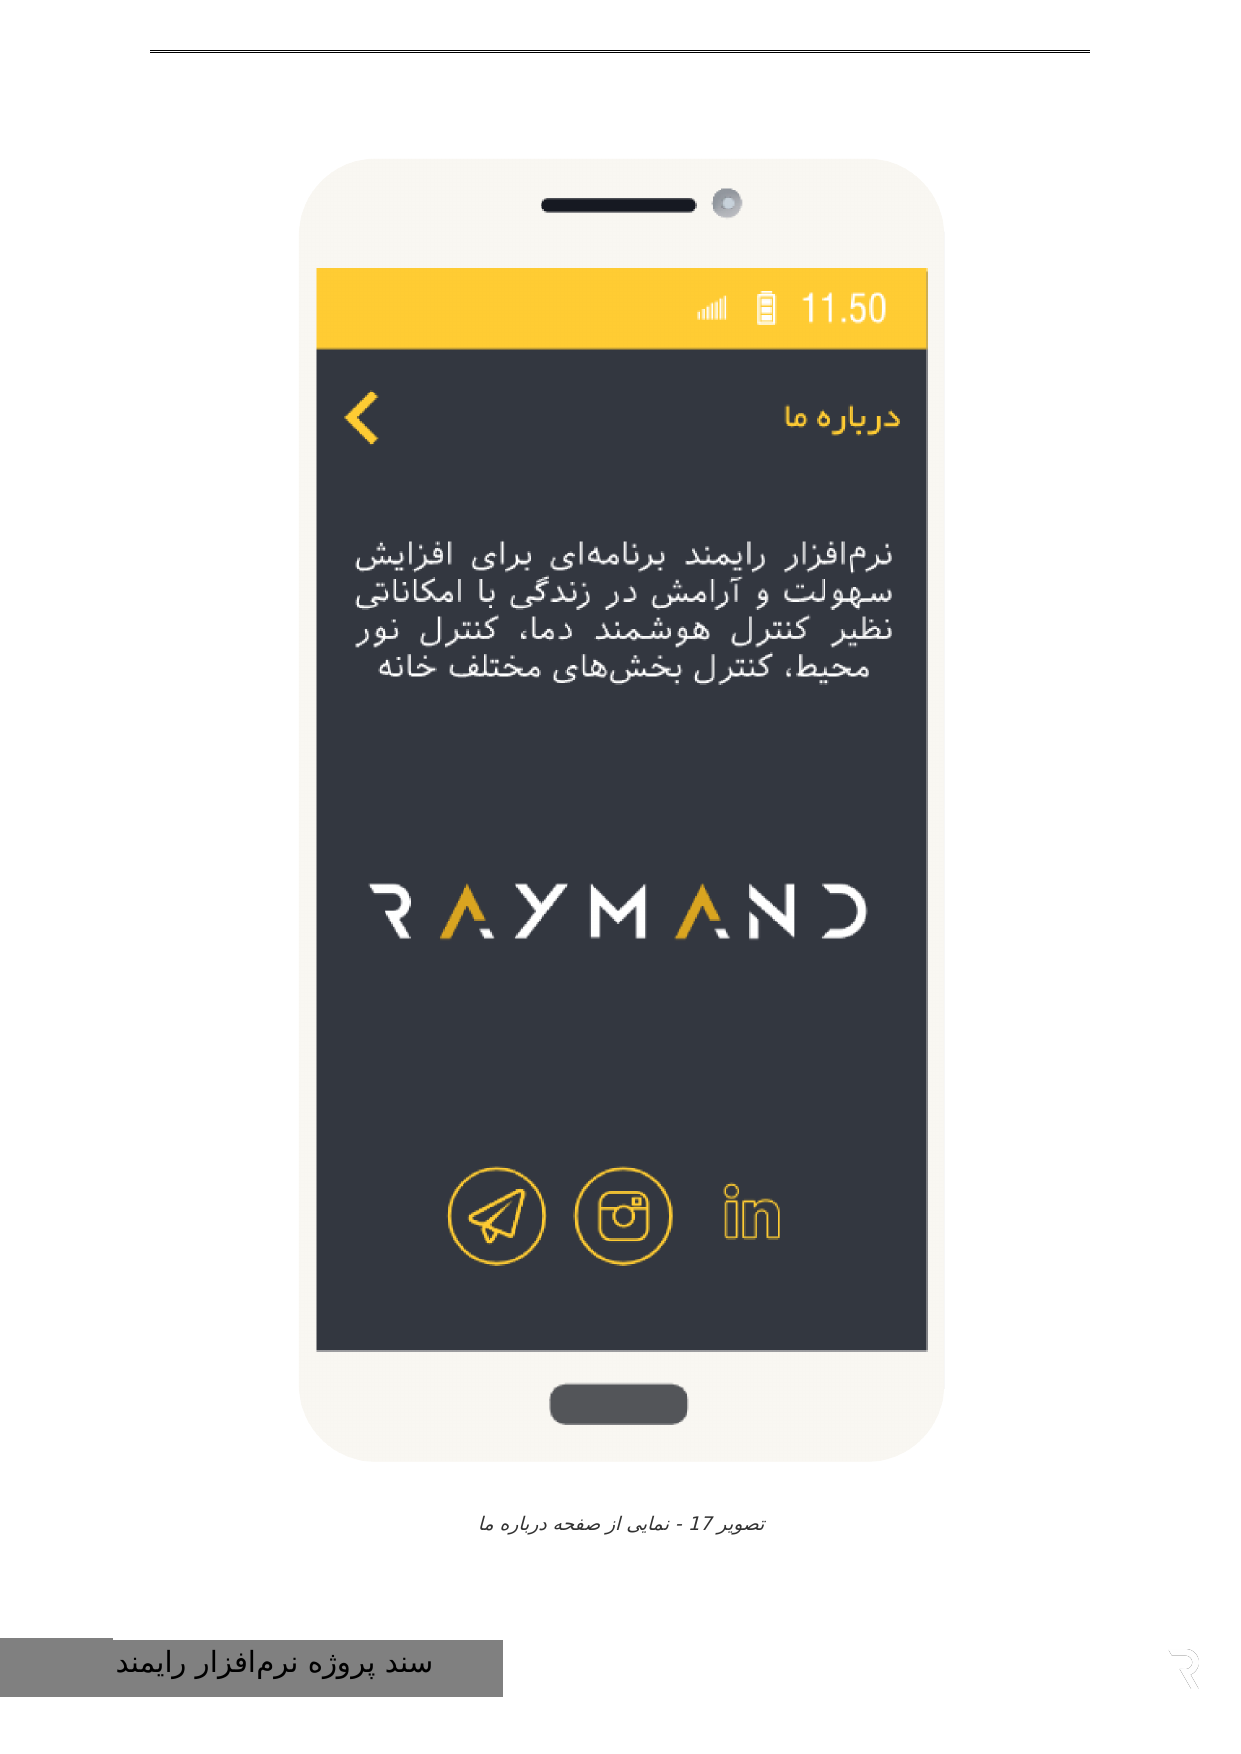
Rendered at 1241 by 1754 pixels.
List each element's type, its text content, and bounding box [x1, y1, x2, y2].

picture [1162, 1644, 1212, 1694]
picture [293, 150, 947, 1469]
